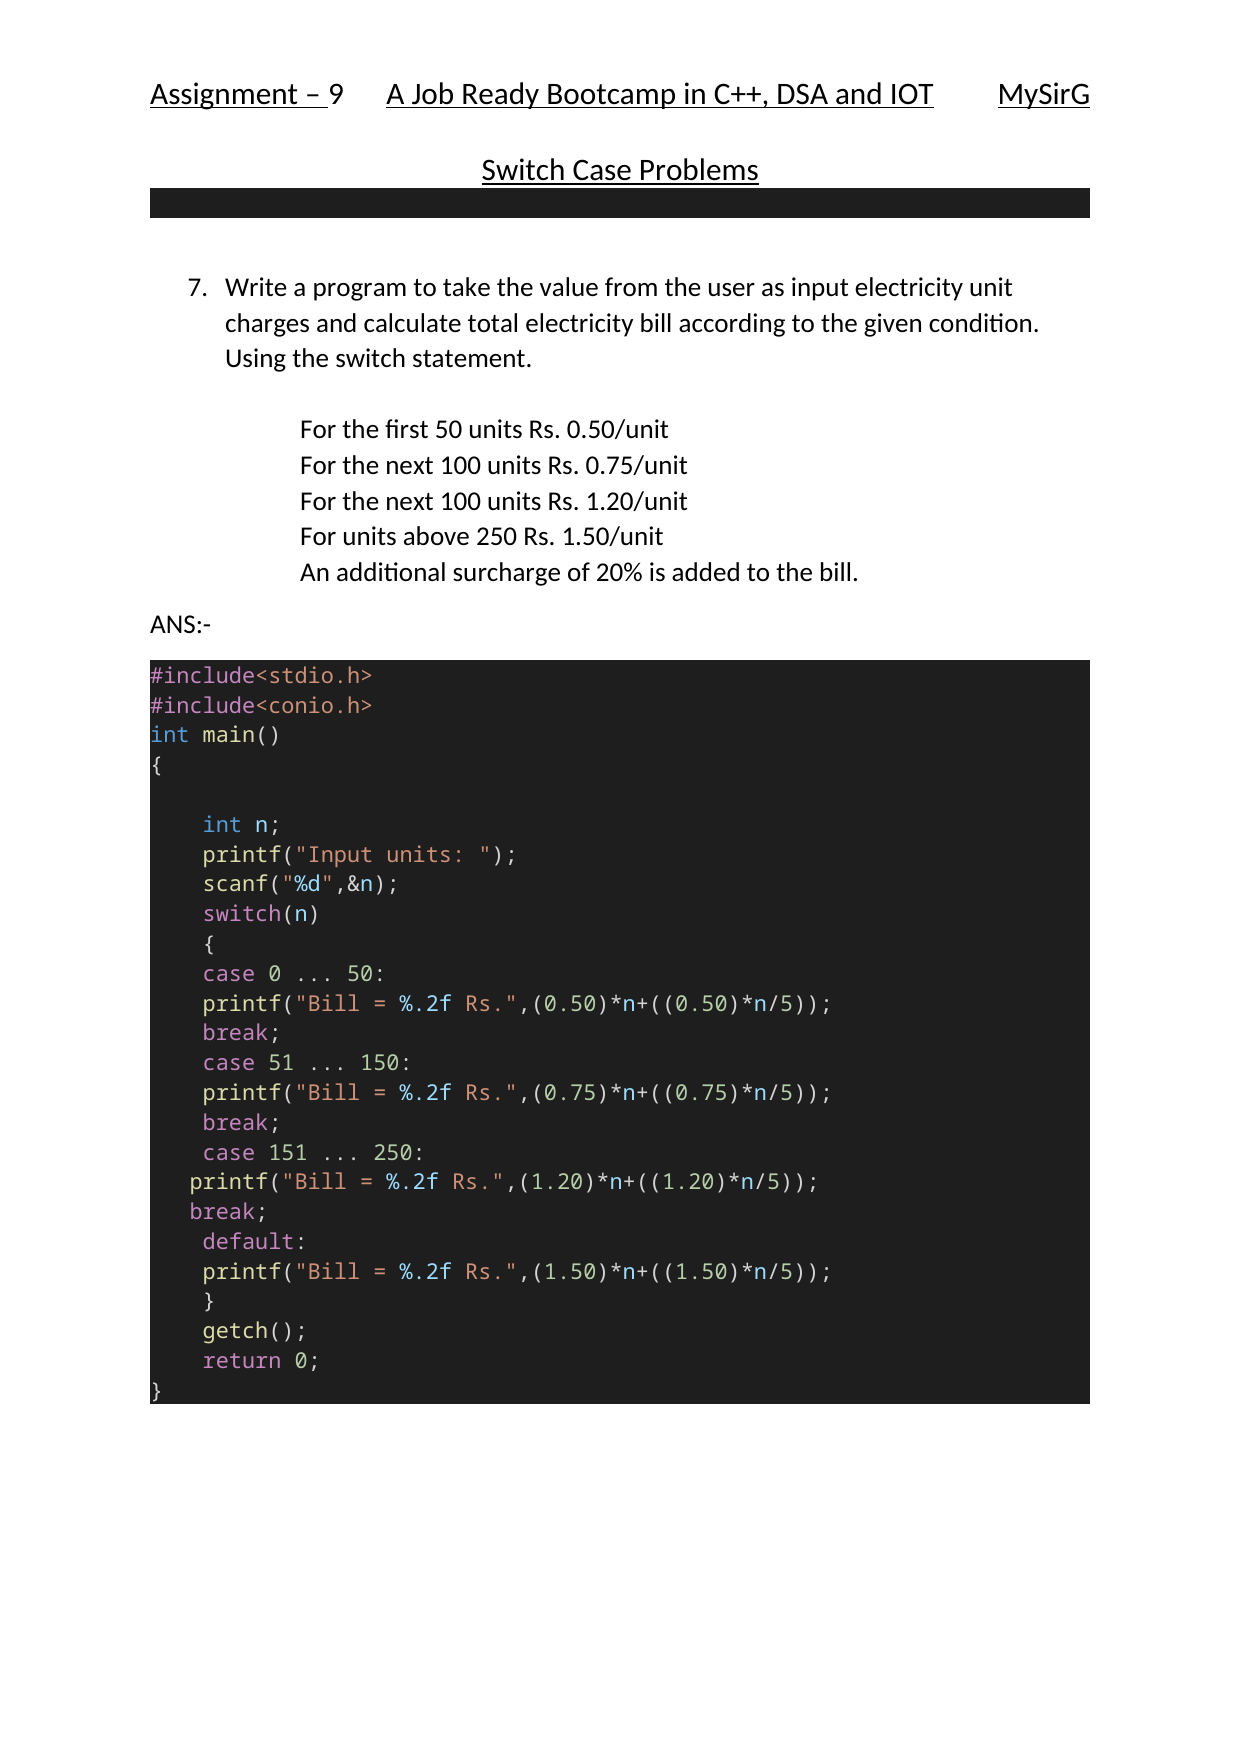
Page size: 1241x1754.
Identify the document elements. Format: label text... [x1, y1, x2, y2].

text break; [150, 1107, 1090, 1136]
list Write a program to take the value from the user as input electricity unit charges and calculate total electricity bill according to the given condition. Using the switch statement. [187, 270, 1090, 374]
text return 0; [150, 1345, 1090, 1375]
text case 51 ... 150: [150, 1047, 1090, 1077]
list An additional surcharge of 20% is added to the bill. [300, 555, 1090, 588]
text } [150, 1375, 1090, 1404]
text int n; [150, 809, 1090, 838]
text break; [150, 1017, 1090, 1047]
text switch(n) [150, 898, 1090, 928]
list For the next 100 units Rs. 1.20/unit [300, 484, 1090, 517]
text getch(); [150, 1315, 1090, 1345]
text default: [150, 1226, 1090, 1256]
text scanf("%d",&n); [150, 868, 1090, 898]
text case 0 ... 50: [150, 958, 1090, 987]
text #include<stdio.h> [150, 660, 1090, 689]
text printf("Bill = %.2f Rs.",(1.20)*n+((1.20)*n/5)); [150, 1166, 1090, 1196]
text { [150, 928, 1090, 958]
text { [150, 749, 1090, 779]
text break; [150, 1196, 1090, 1226]
text printf("Bill = %.2f Rs.",(0.50)*n+((0.50)*n/5)); [150, 987, 1090, 1017]
text printf("Bill = %.2f Rs.",(0.75)*n+((0.75)*n/5)); [150, 1077, 1090, 1107]
list For the next 100 units Rs. 0.75/unit [300, 448, 1090, 481]
text int main() [150, 719, 1090, 749]
list For the first 50 units Rs. 0.50/unit [300, 413, 1090, 446]
list For units above 250 Rs. 1.50/unit [300, 519, 1090, 553]
text } [150, 1285, 1090, 1315]
text case 151 ... 250: [150, 1136, 1090, 1166]
text printf("Input units: "); [150, 838, 1090, 868]
text ANS:- [150, 607, 1090, 641]
text printf("Bill = %.2f Rs.",(1.50)*n+((1.50)*n/5)); [150, 1256, 1090, 1285]
text #include<conio.h> [150, 689, 1090, 719]
